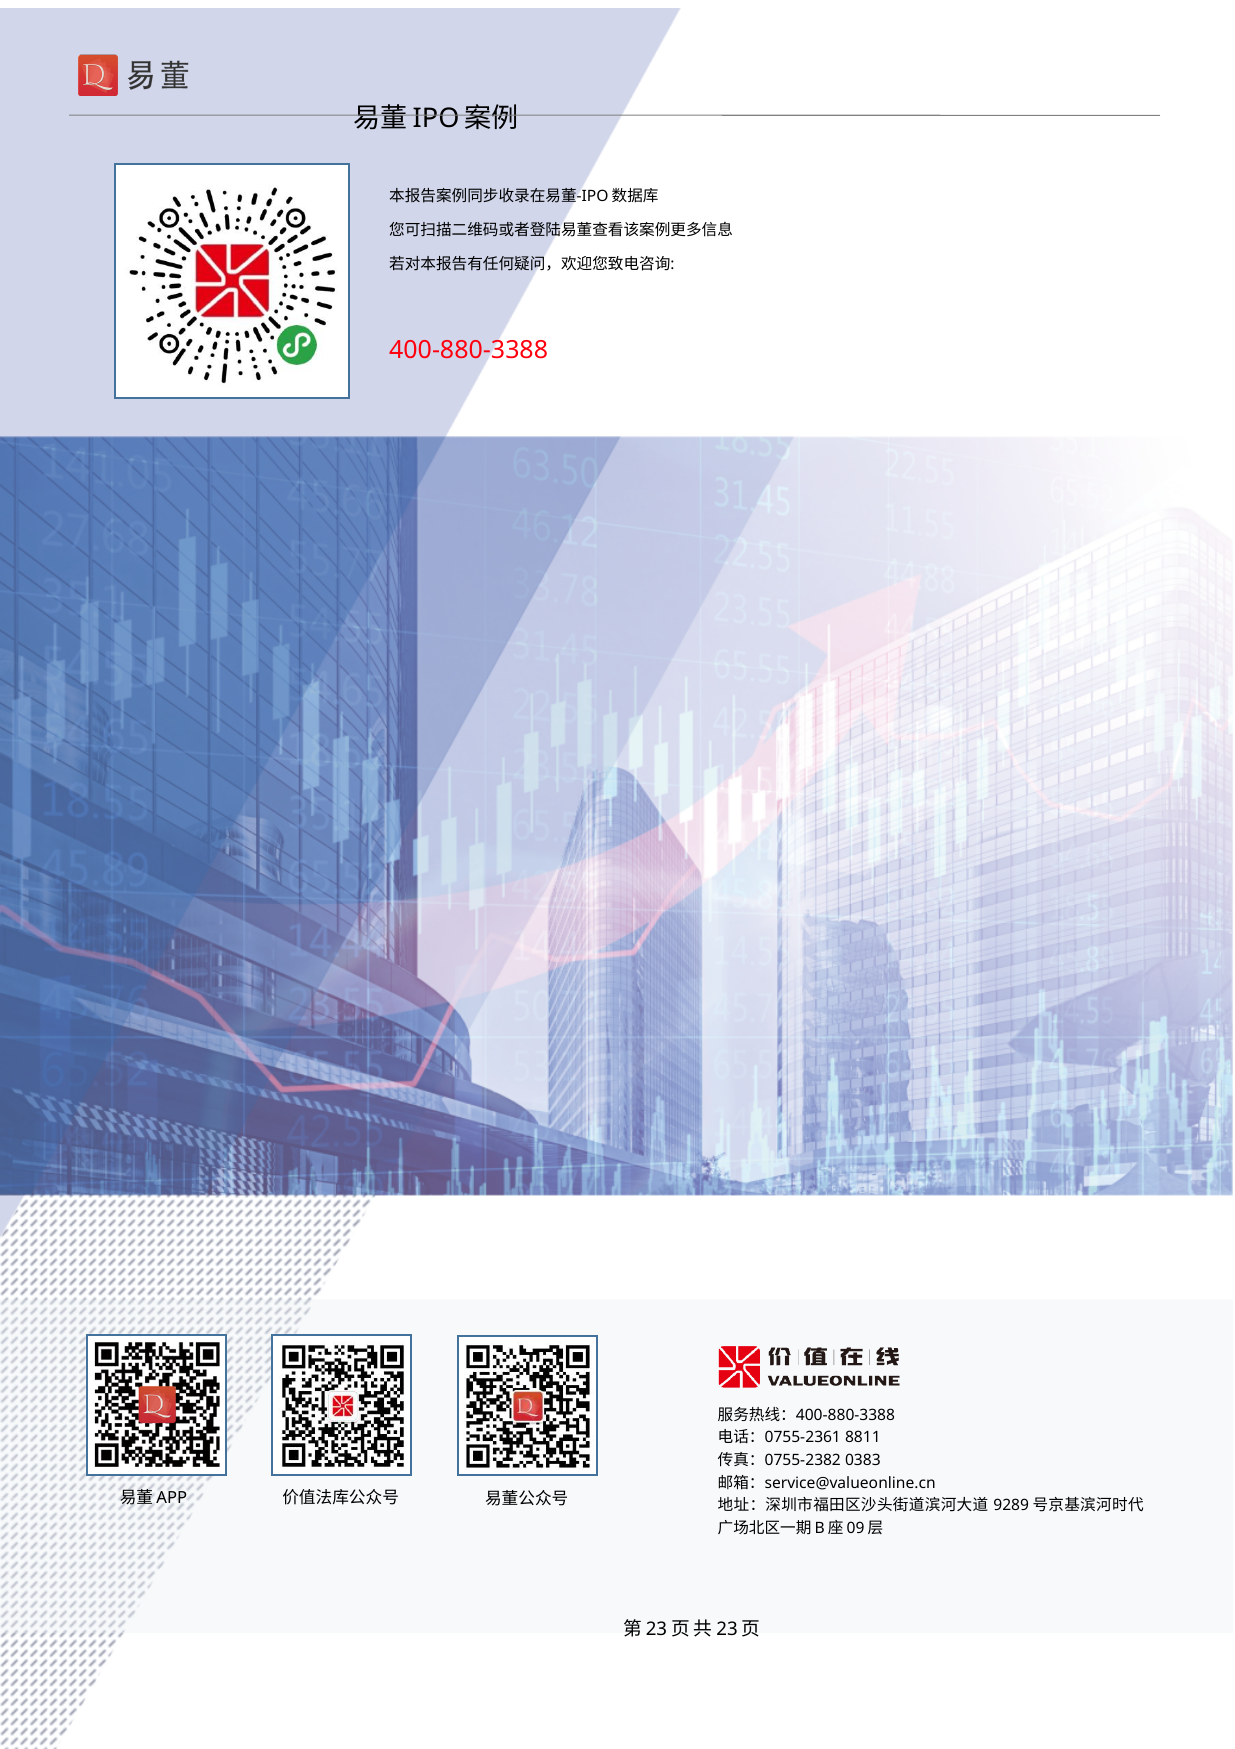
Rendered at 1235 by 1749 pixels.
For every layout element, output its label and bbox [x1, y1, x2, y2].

picture [695, 1334, 923, 1397]
picture [463, 1341, 595, 1470]
table_cell [0, 1299, 1233, 1634]
picture [278, 1341, 407, 1472]
picture [94, 1342, 220, 1467]
picture [0, 8, 1234, 1749]
